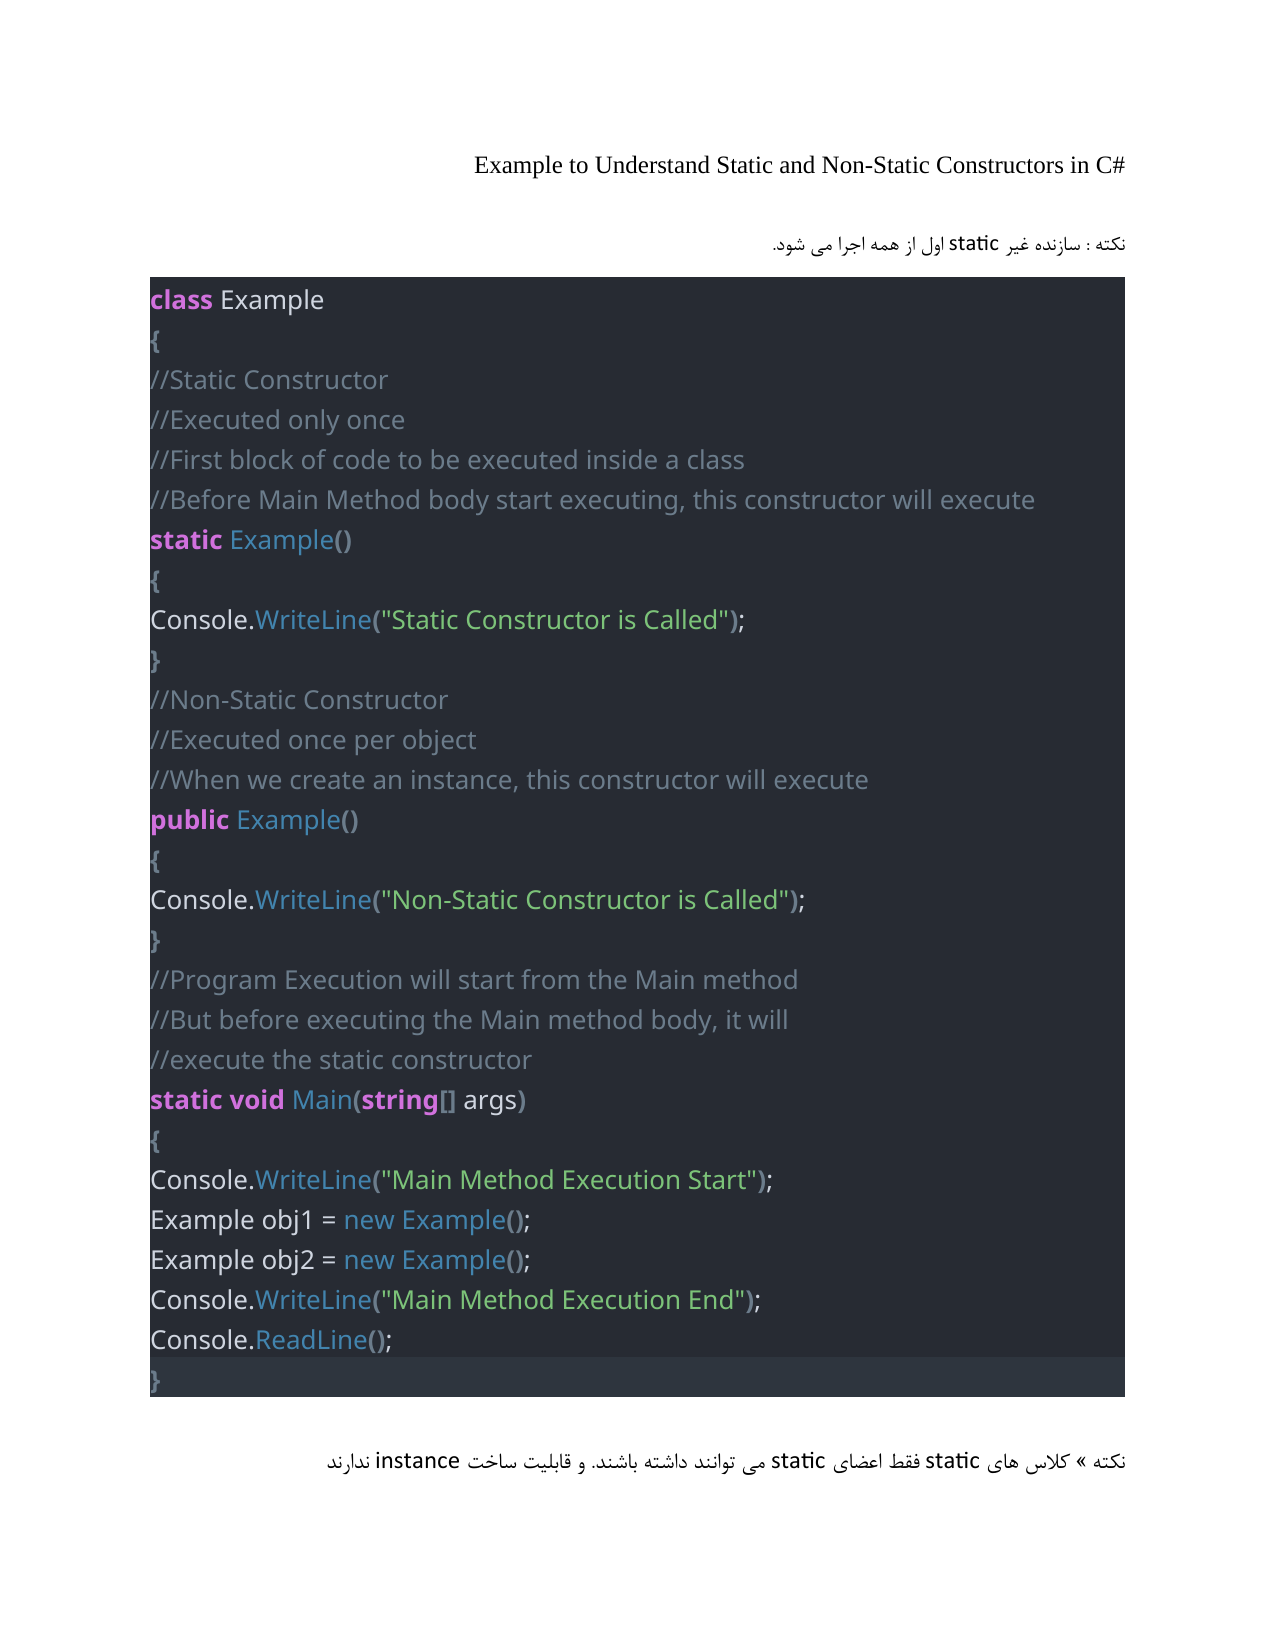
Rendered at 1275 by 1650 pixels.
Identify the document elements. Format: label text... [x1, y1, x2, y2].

text //Program Execution will start from the Main method [150, 957, 1125, 997]
text //Before Main Method body start executing, this constructor will execute [150, 477, 1125, 517]
text //execute the static constructor [150, 1037, 1125, 1077]
text Example obj2 = new Example(); [150, 1237, 1125, 1277]
text } [150, 917, 1125, 957]
text static Example() [150, 517, 1125, 557]
subtitle Example to Understand Static and Non-Static Constructors in C# [150, 150, 1125, 179]
text //When we create an instance, this constructor will execute [150, 757, 1125, 797]
text //Non-Static Constructor [150, 677, 1125, 717]
text Console.WriteLine("Non-Static Constructor is Called"); [150, 877, 1125, 917]
text //But before executing the Main method body, it will [150, 997, 1125, 1037]
text } [150, 637, 1125, 677]
text نکته : سازنده غیر static اول از همه اجرا می شود. [150, 228, 1125, 258]
text static void Main(string[] args) [150, 1077, 1125, 1117]
text { [150, 837, 1125, 877]
text نکته » کلاس های static فقط اعضای static می توانند داشته باشند. و قابلیت ساخت instance ندارند [150, 1444, 1125, 1477]
text public Example() [150, 797, 1125, 837]
text Console.WriteLine("Static Constructor is Called"); [150, 597, 1125, 637]
text //Executed only once [150, 397, 1125, 437]
text Console.ReadLine(); [150, 1317, 1125, 1357]
text //Static Constructor [150, 357, 1125, 397]
text //Executed once per object [150, 717, 1125, 757]
text { [150, 1117, 1125, 1157]
text class Example [150, 277, 1125, 317]
text Example obj1 = new Example(); [150, 1197, 1125, 1237]
text //First block of code to be executed inside a class [150, 437, 1125, 477]
text } [150, 1357, 1125, 1397]
text Console.WriteLine("Main Method Execution Start"); [150, 1157, 1125, 1197]
text { [150, 557, 1125, 597]
text Console.WriteLine("Main Method Execution End"); [150, 1277, 1125, 1317]
text { [150, 317, 1125, 357]
